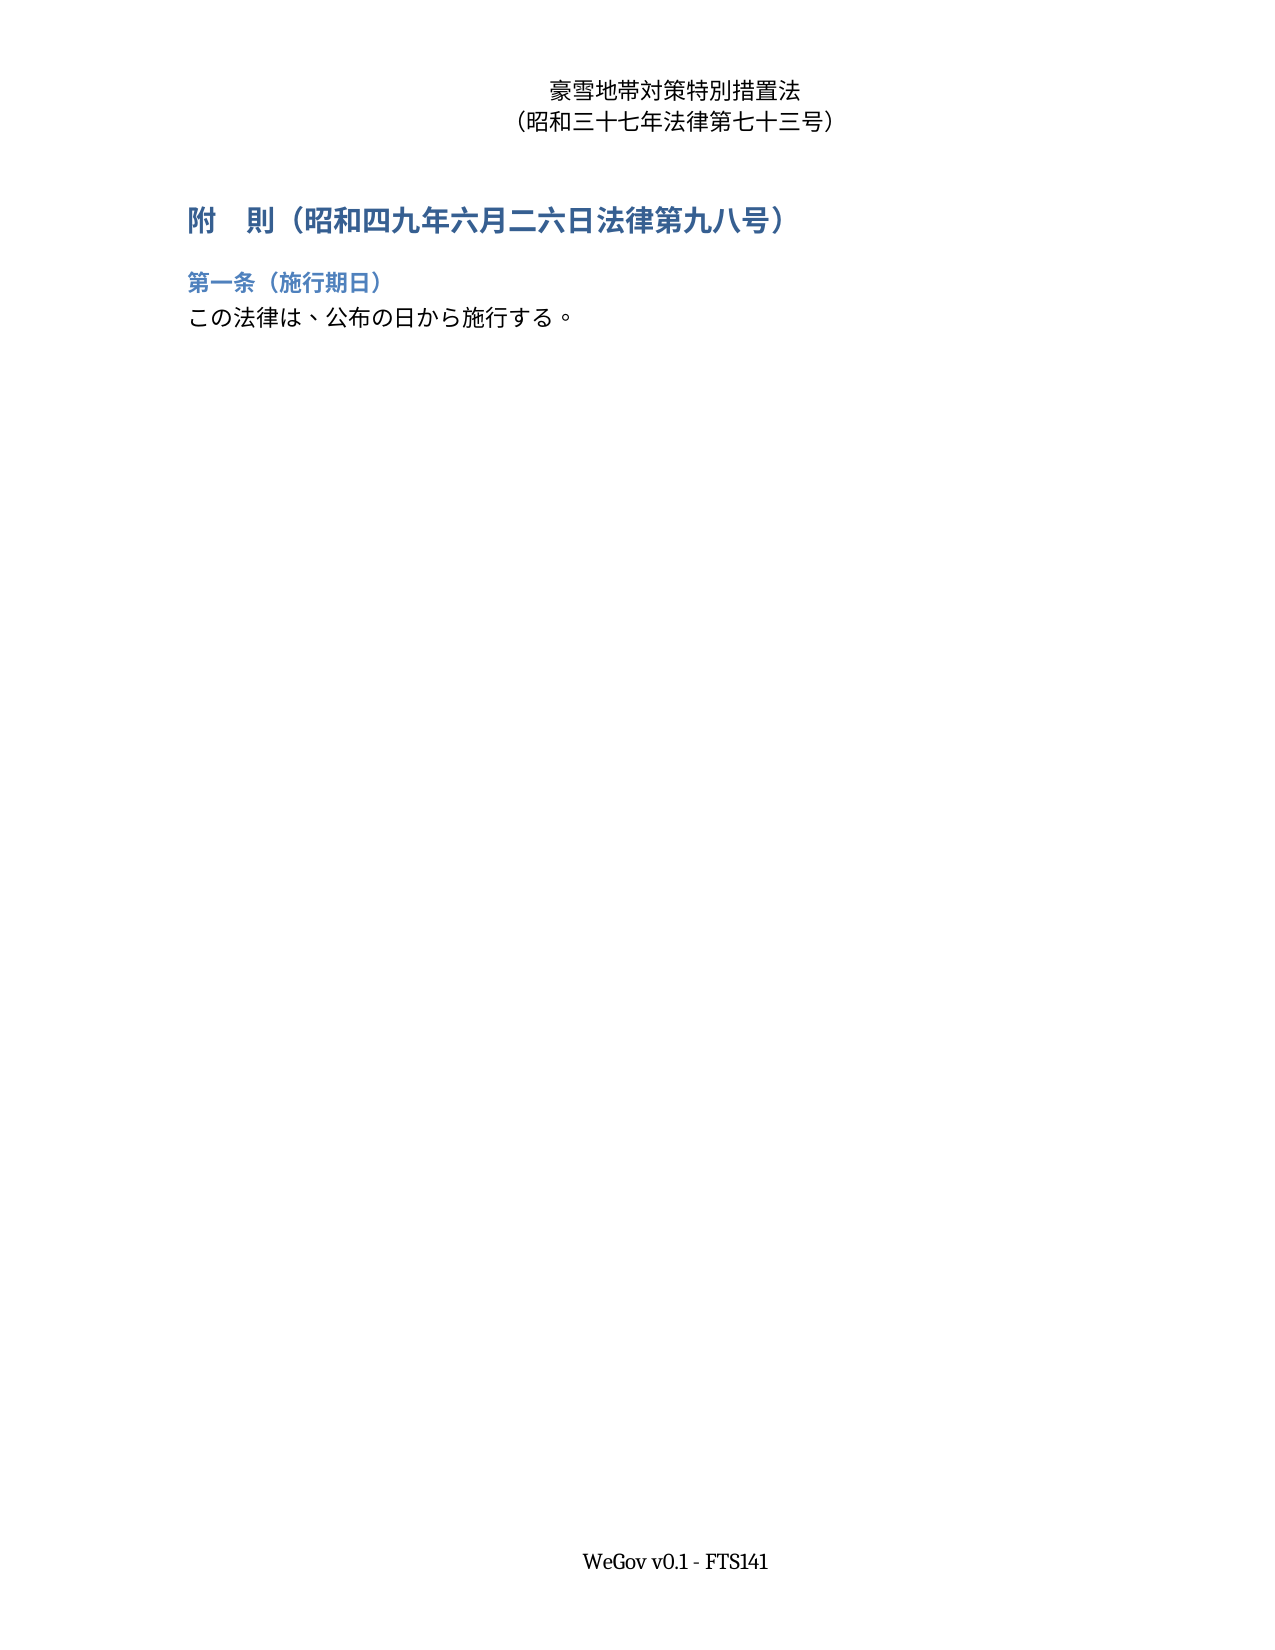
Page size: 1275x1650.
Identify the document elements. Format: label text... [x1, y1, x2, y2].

subtitle 第一条（施行期日） [187, 266, 1087, 298]
subtitle 附 則（昭和四九年六月二六日法律第九八号） [187, 200, 1087, 240]
text この法律は、公布の日から施行する。 [187, 302, 1087, 334]
